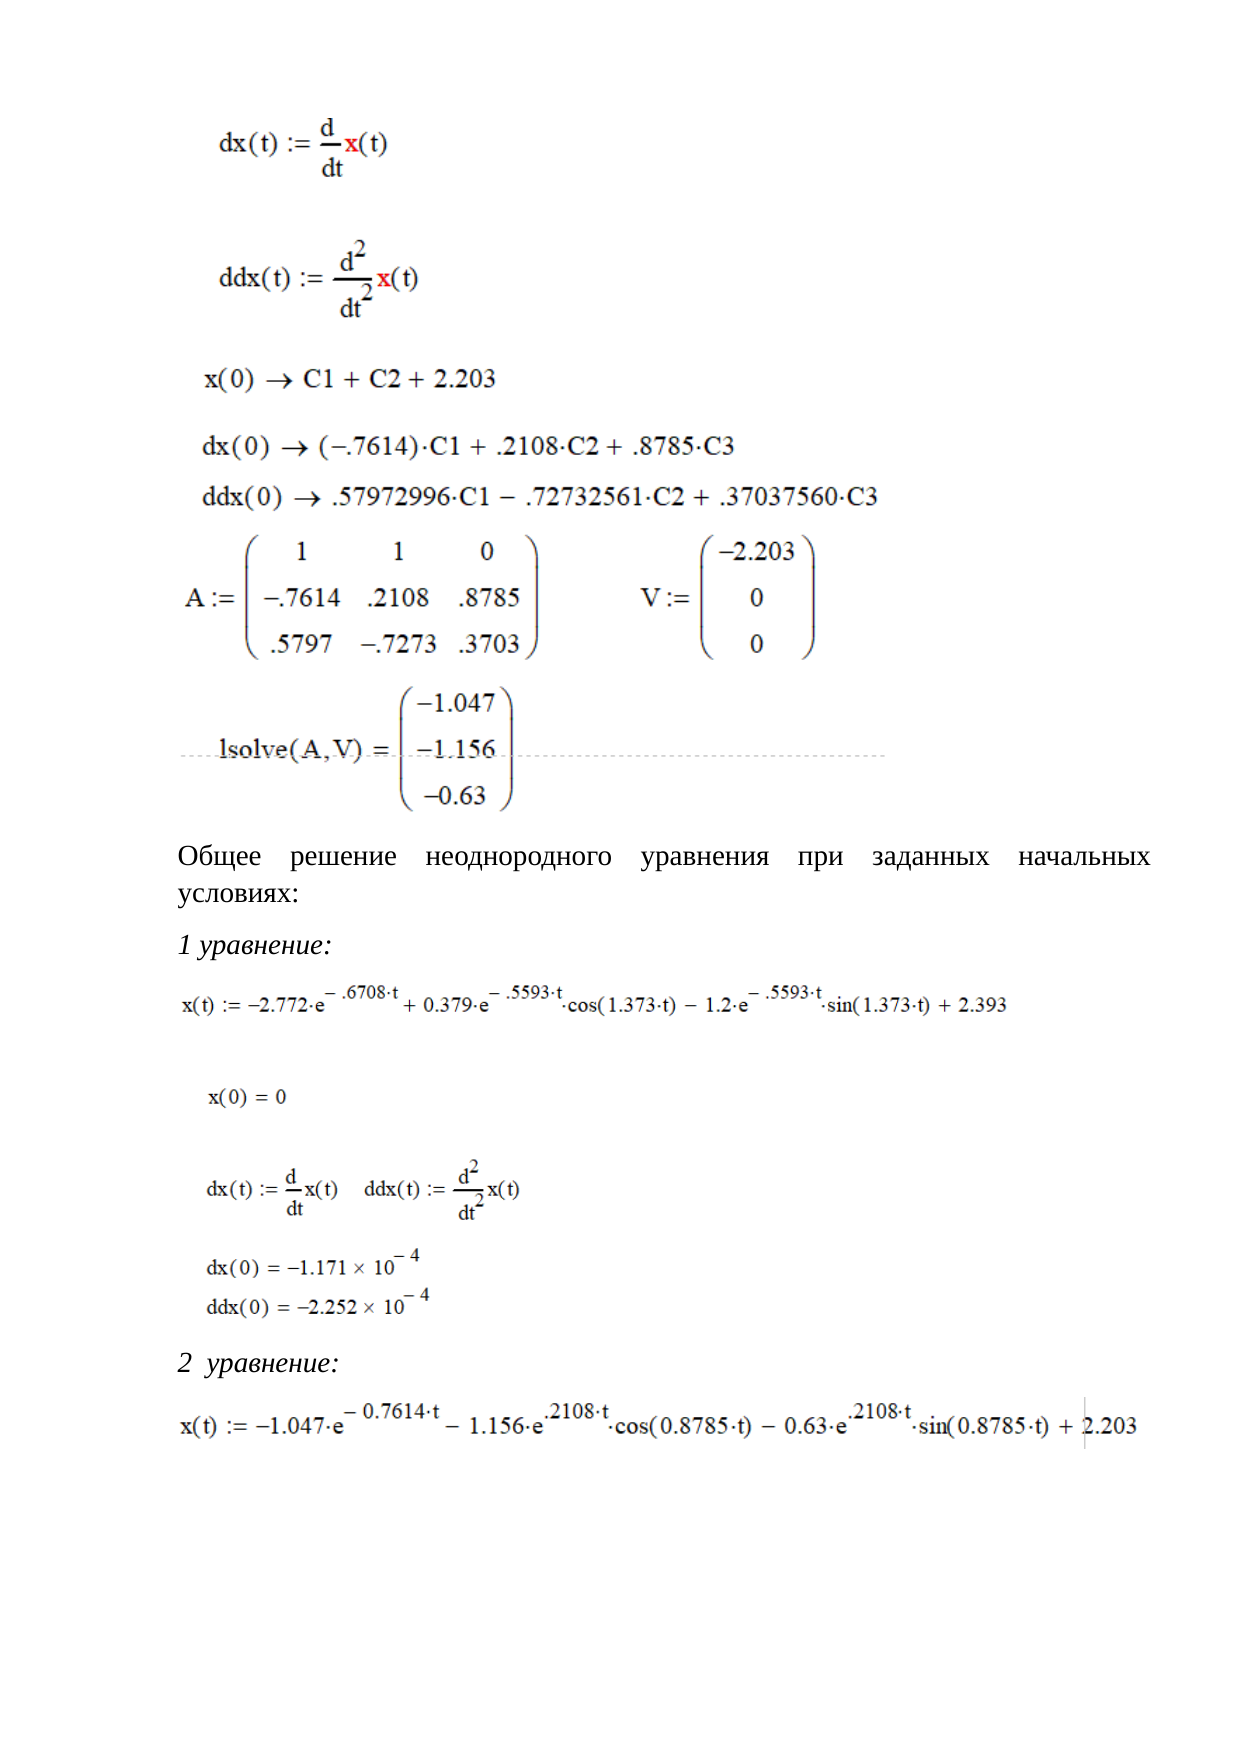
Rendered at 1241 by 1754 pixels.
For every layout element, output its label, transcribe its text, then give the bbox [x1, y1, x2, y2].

picture [177, 980, 1012, 1326]
text 1 уравнение: [177, 927, 1152, 961]
picture [177, 1397, 1152, 1449]
text 2 уравнение: [177, 1345, 1152, 1378]
text Общее решение неоднородного уравнения при заданных начальных условиях: [177, 838, 1152, 908]
picture [177, 118, 889, 820]
